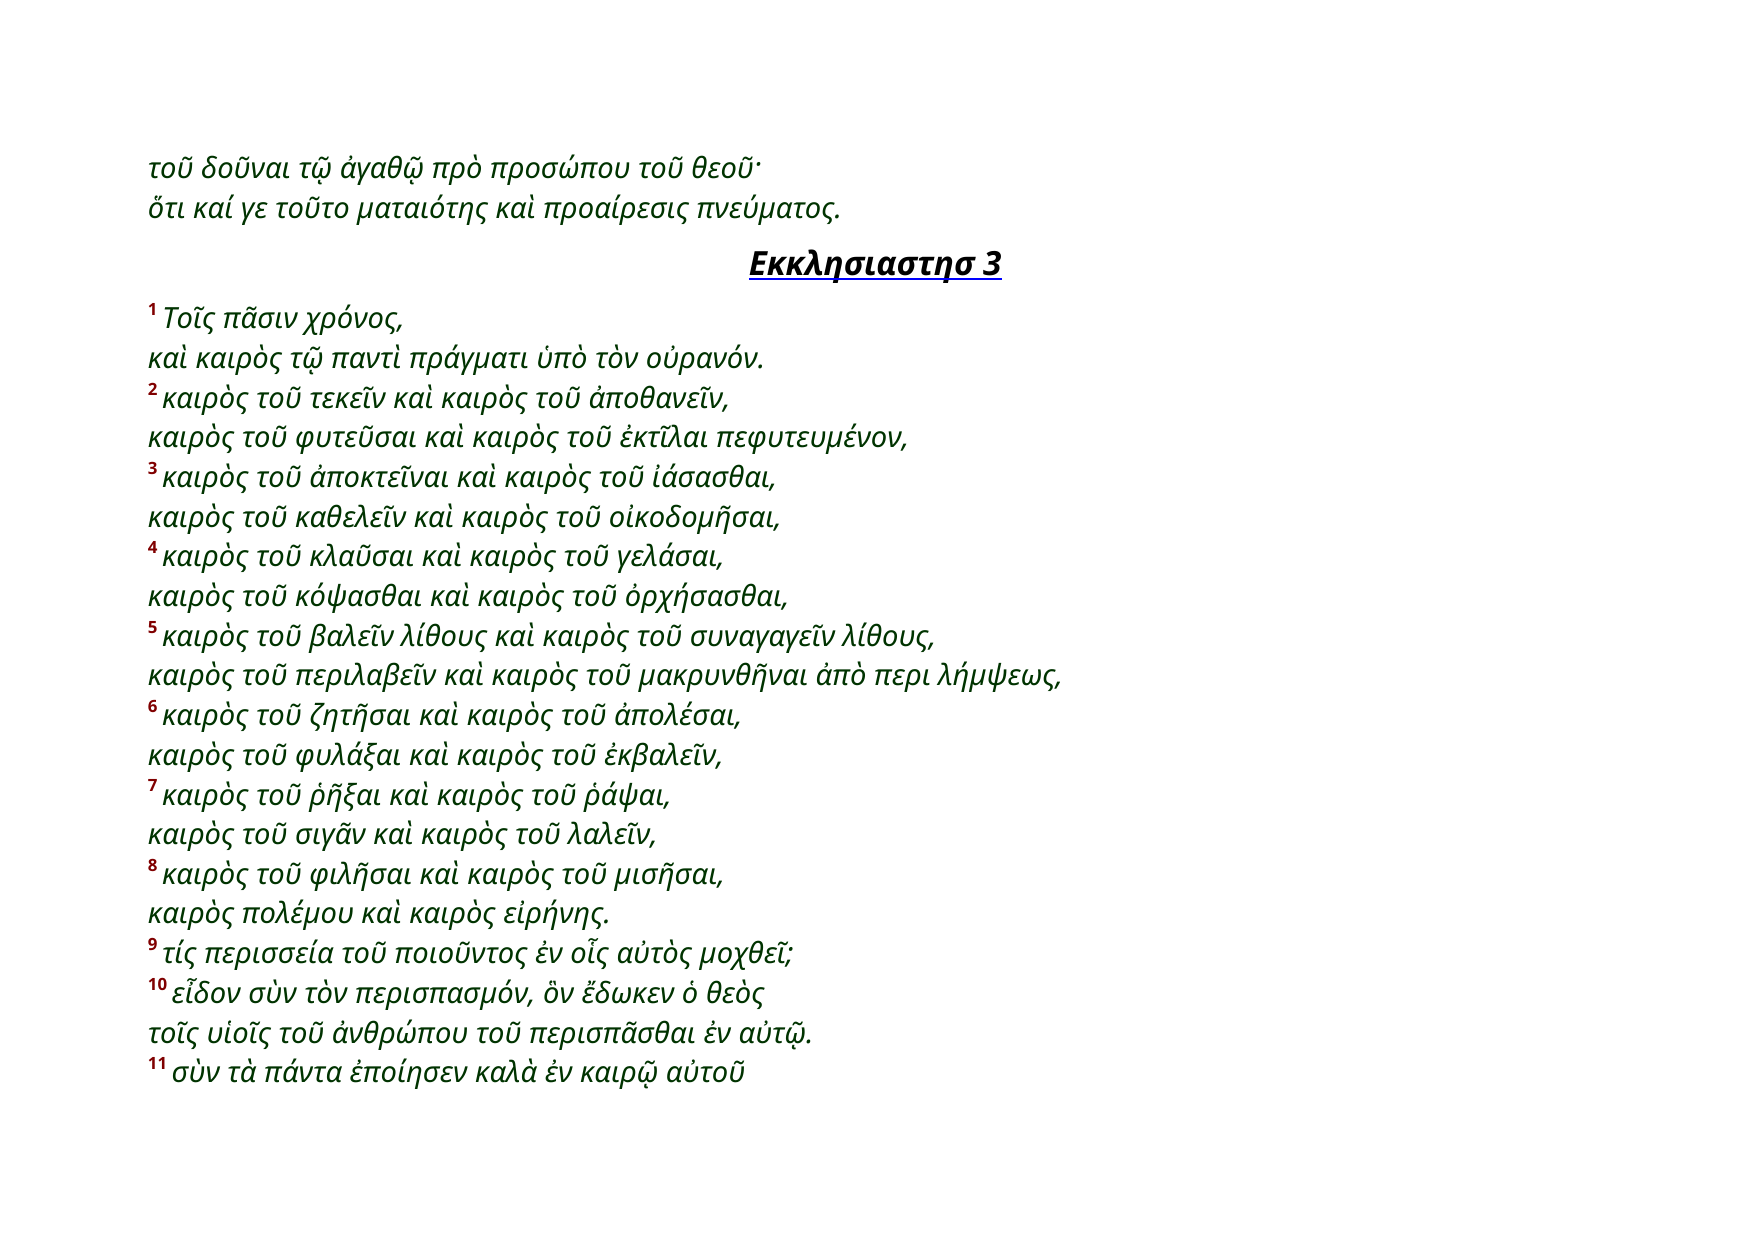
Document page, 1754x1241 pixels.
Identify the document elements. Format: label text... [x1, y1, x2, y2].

text Εκκλησιαστησ 3 [148, 239, 1606, 285]
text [148, 148, 1606, 227]
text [148, 297, 1606, 1091]
